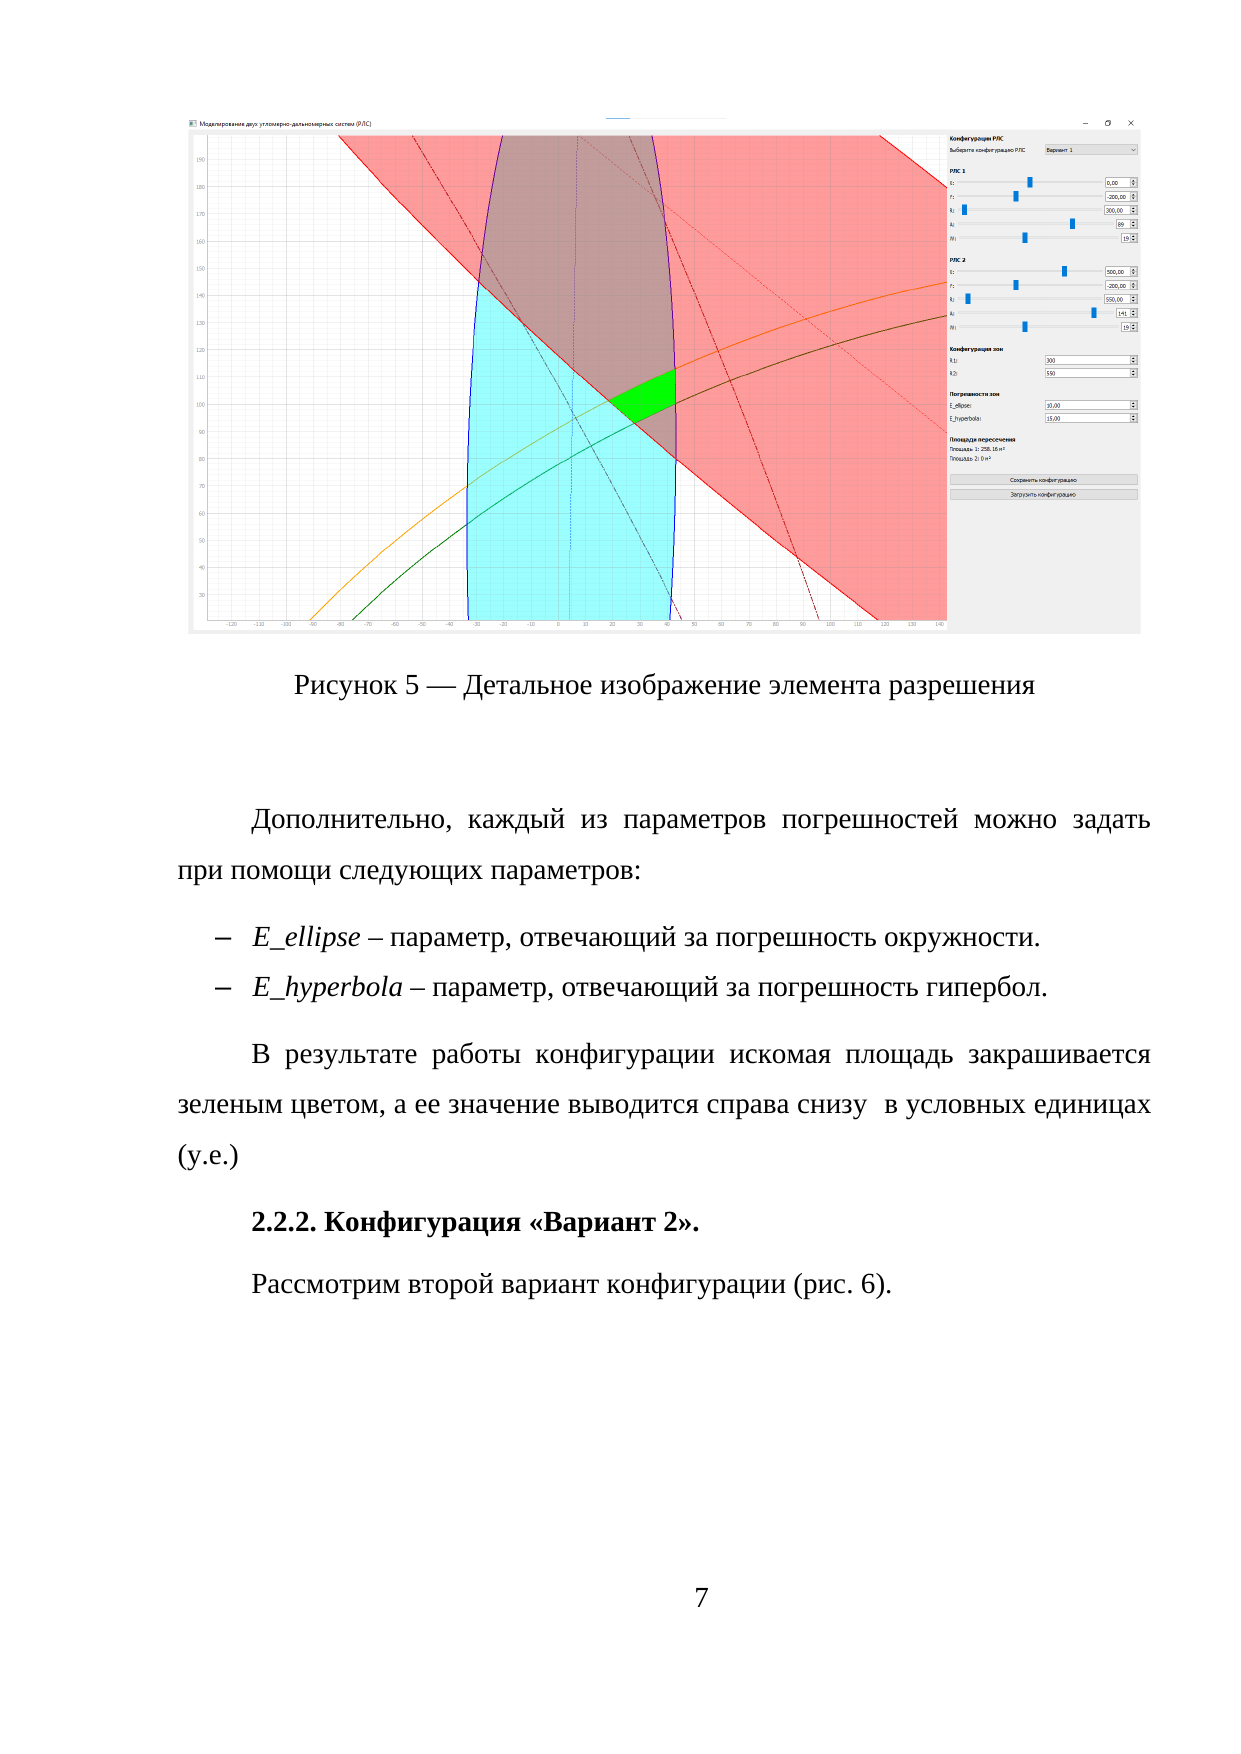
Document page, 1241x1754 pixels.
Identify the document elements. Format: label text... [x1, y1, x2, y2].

list E_ellipse – параметр, отвечающий за погрешность окружности. [215, 919, 1152, 952]
text Дополнительно, каждый из параметров погрешностей можно задать при помощи следующих параметров: [177, 801, 1152, 885]
subtitle 2.2.2. Конфигурация «Вариант 2». [177, 1204, 1152, 1237]
text Рисунок 5 — Детальное изображение элемента разрешения [177, 667, 1152, 701]
list E_hyperbola – параметр, отвечающий за погрешность гипербол. [215, 969, 1152, 1003]
text В результате работы конфигурации искомая площадь закрашивается зеленым цветом, а ее значение выводится справа снизу в условных единицах (у.е.) [177, 1036, 1152, 1170]
picture [188, 118, 1141, 634]
text Рассмотрим второй вариант конфигурации (рис. 6). [177, 1267, 1152, 1300]
